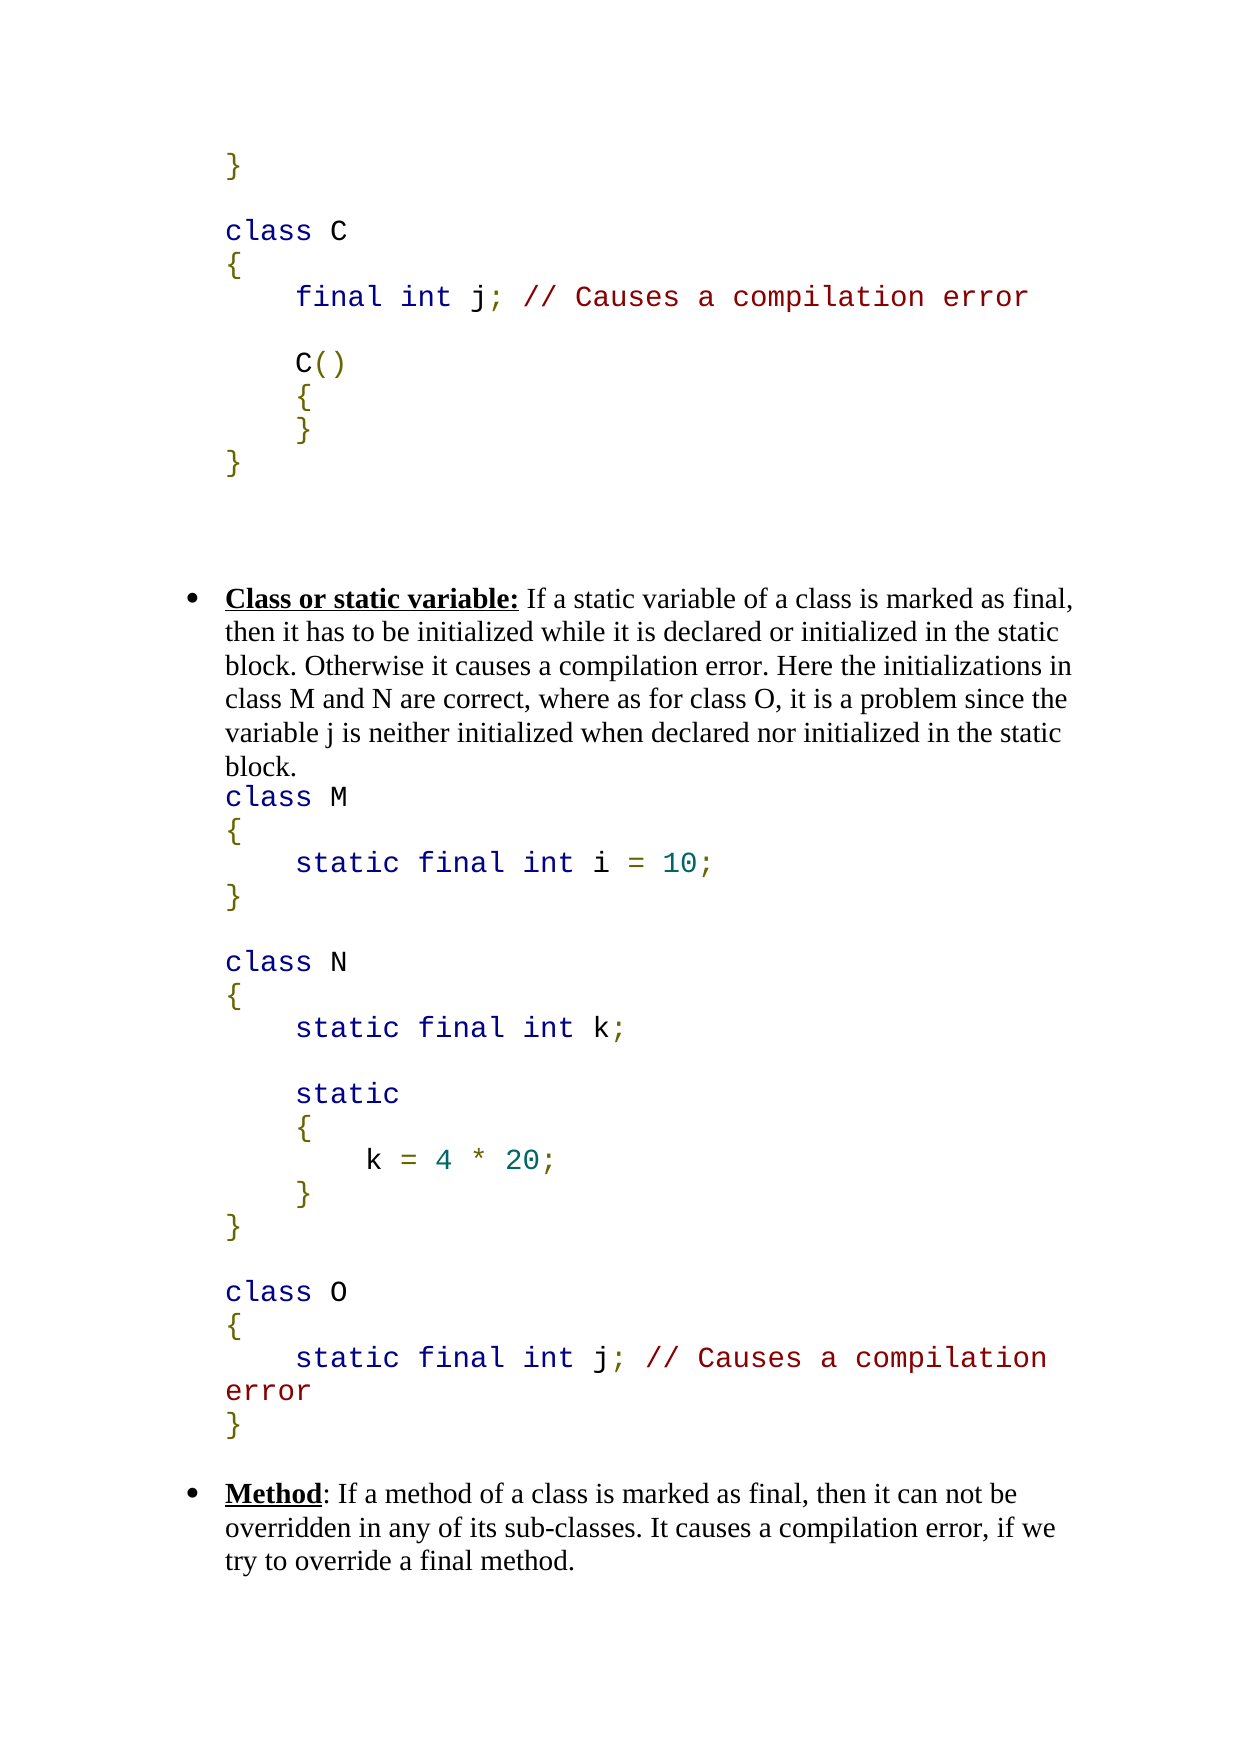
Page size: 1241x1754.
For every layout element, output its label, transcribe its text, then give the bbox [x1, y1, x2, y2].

list Method: If a method of a class is marked as final, then it can not be overridden in any of its sub-classes. It causes a compilation error, if we try to override a final method. [187, 1476, 1090, 1577]
list class A { final int i = 10; } class B { final int k; B(int k) { this.k = k; } } class C { final int j; // Causes a compilation error C() { } } [225, 150, 1090, 480]
list class M { static final int i = 10; } class N { static final int k; static { k = 4 * 20; } } class O { static final int j; // Causes a compilation error } [225, 782, 1090, 1443]
list Class or static variable: If a static variable of a class is marked as final, then it has to be initialized while it is declared or initialized in the static block. Otherwise it causes a compilation error. Here the initializations in class M and N are correct, where as for class O, it is a problem since the variable j is neither initialized when declared nor initialized in the static block. [187, 581, 1090, 782]
